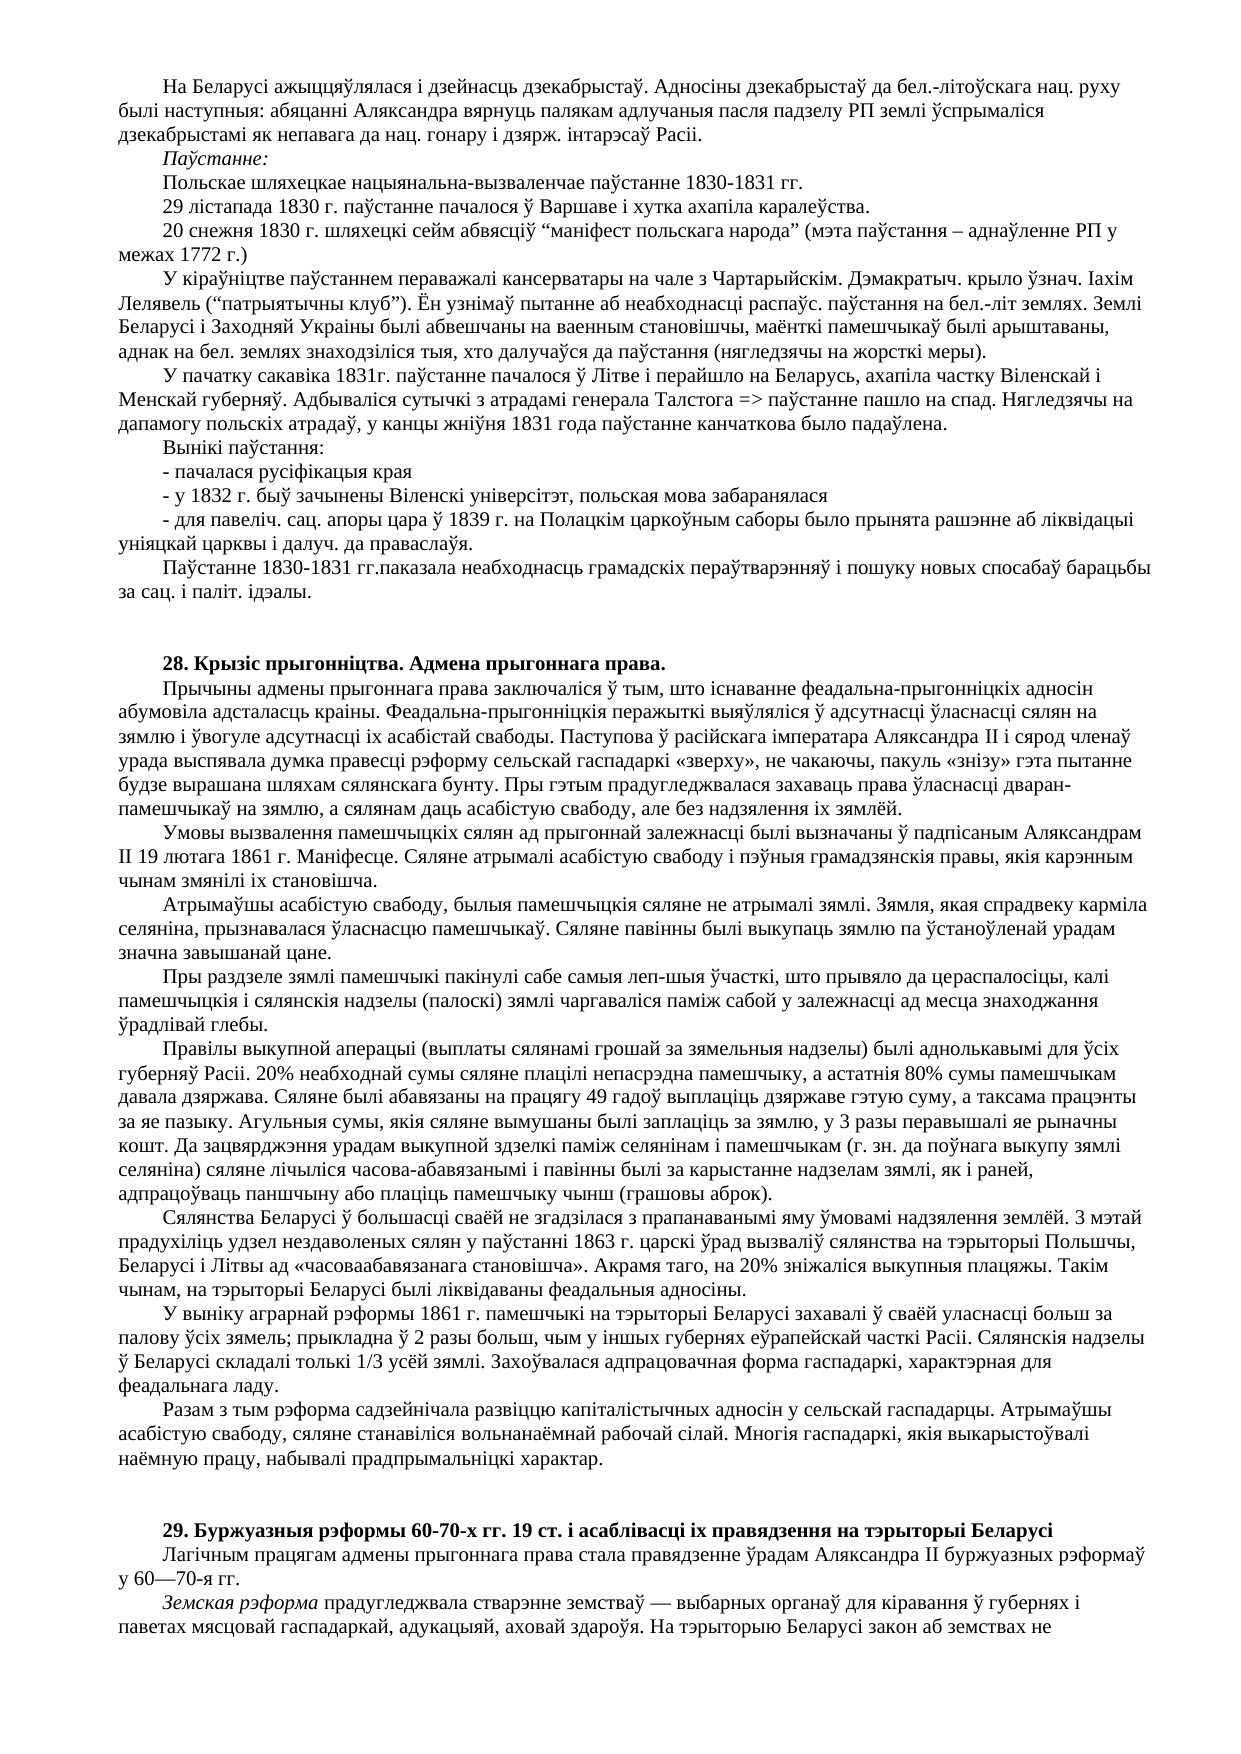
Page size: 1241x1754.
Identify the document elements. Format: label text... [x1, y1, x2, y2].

text 29 лістапада 1830 г. паўстанне пачалося ў Варшаве і хутка ахапіла каралеўства. [118, 194, 1152, 218]
text Прычыны адмены прыгоннага права заключаліся ў тым, што існаванне феадальна-прыгонніцкіх адносін абумовіла адсталасць краіны. Феадальна-прыгонніцкія перажыткі выяўляліся ў адсутнасці ўласнасці сялян на зямлю і ўвогуле адсутнасці іх асабістай свабоды. Паступова ў расійскага імператара Аляксандра II і сярод членаў урада выспявала думка правесці рэформу сельскай гаспадаркі «зверху», не чакаючы, пакуль «знізу» гэта пытанне будзе вырашана шляхам сялянскага бунту. Пры гэтым прадугледжвалася захаваць права ўласнасці дваран-памешчыкаў на зямлю, а сялянам даць асабістую свабоду, але без надзялення іх зямлёй. [118, 675, 1152, 820]
text Паўстанне 1830-1831 гг.паказала неабходнасць грамадскіх пераўтварэнняў і пошуку новых спосабаў барацьбы за сац. і паліт. ідэалы. [118, 555, 1152, 603]
text У пачатку сакавіка 1831г. паўстанне пачалося ў Літве і перайшло на Беларусь, ахапіла частку Віленскай і Менскай губерняў. Адбываліся сутычкі з атрадамі генерала Талстога => паўстанне пашло на спад. Нягледзячы на дапамогу польскіх атрадаў, у канцы жніўня 1831 года паўстанне канчаткова было падаўлена. [118, 363, 1152, 435]
text Паўстанне: [118, 146, 1152, 170]
text Сялянства Беларусі ў большасці сваёй не згадзілася з прапанаванымі яму ўмовамі надзялення землёй. 3 мэтай прадухіліць удзел нездаволеных сялян у паўстанні 1863 г. царскі ўрад вызваліў сялянства на тэрыторыі Польшчы, Беларусі і Літвы ад «часоваабавязанага становішча». Акрамя таго, на 20% зніжаліся выкупныя плацяжы. Такім чынам, на тэрыторыі Беларусі былі ліквідаваны феадальныя адносіны. [118, 1205, 1152, 1301]
text 28. Крызіс прыгонніцтва. Адмена прыгоннага права. [118, 651, 1152, 675]
text - у 1832 г. быў зачынены Віленскі універсітэт, польская мова забаранялася [118, 483, 1152, 507]
text Правілы выкупной аперацыі (выплаты сялянамі грошай за зямельныя надзелы) былі аднолькавымі для ўсіх губерняў Расіі. 20% неабходнай сумы сяляне плацілі непасрэдна памешчыку, а астатнія 80% сумы памешчыкам давала дзяржава. Сяляне былі абавязаны на працягу 49 гадоў выплаціць дзяржаве гэтую суму, а таксама працэнты за яе пазыку. Агульныя сумы, якія сяляне вымушаны былі заплаціць за зямлю, у 3 разы перавышалі яе рыначны кошт. Да зацвярджэння урадам выкупной здзелкі паміж селянінам і памешчыкам (г. зн. да поўнага выкупу зямлі селяніна) сяляне лічыліся часова-абавязанымі і павінны былі за карыстанне надзелам зямлі, як і раней, адпрацоўваць паншчыну або плаціць памешчыку чынш (грашовы аброк). [118, 1036, 1152, 1205]
text Лагічным працягам адмены прыгоннага права стала правядзенне ўрадам Аляксандра II буржуазных рэформаў у 60—70-я гг. [118, 1542, 1152, 1590]
text 29. Буржуазныя рэформы 60-70-х гг. 19 ст. і асаблівасці іх правядзення на тэрыторыі Беларусі [118, 1518, 1152, 1542]
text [118, 1590, 1152, 1638]
text Атрымаўшы асабістую свабоду, былыя памешчыцкія сяляне не атрымалі зямлі. Зямля, якая спрадвеку карміла селяніна, прызнавалася ўласнасцю памешчыкаў. Сяляне павінны былі выкупаць зямлю па ўстаноўленай урадам значна завышанай цане. [118, 892, 1152, 964]
text - для павеліч. сац. апоры цара ў 1839 г. на Полацкім царкоўным саборы было прынята рашэнне аб ліквідацыі уніяцкай царквы і далуч. да праваслаўя. [118, 507, 1152, 555]
text Вынікі паўстання: [118, 435, 1152, 459]
text 20 снежня 1830 г. шляхецкі сейм абвясціў “маніфест польскага народа” (мэта паўстання – аднаўленне РП у межах 1772 г.) [118, 218, 1152, 266]
text - пачалася русіфікацыя края [118, 459, 1152, 483]
text На Беларусі ажыццяўлялася і дзейнасць дзекабрыстаў. Адносіны дзекабрыстаў да бел.-літоўскага нац. руху былі наступныя: абяцанні Аляксандра вярнуць палякам адлучаныя пасля падзелу РП землі ўспрымаліся дзекабрыстамі як непавага да нац. гонару і дзярж. інтарэсаў Расіі. [118, 74, 1152, 146]
text У кіраўніцтве паўстаннем пераважалі кансерватары на чале з Чартарыйскім. Дэмакратыч. крыло ўзнач. Іахім Лелявель (“патрыятычны клуб”). Ён узнімаў пытанне аб неабходнасці распаўс. паўстання на бел.-літ землях. Землі Беларусі і Заходняй Украіны былі абвешчаны на ваенным становішчы, маёнткі памешчыкаў былі арыштаваны, аднак на бел. землях знаходзіліся тыя, хто далучаўся да паўстання (нягледзячы на жорсткі меры). [118, 266, 1152, 363]
text У выніку аграрнай рэформы 1861 г. памешчыкі на тэрыторыі Беларусі захавалі ў сваёй уласнасці больш за палову ўсіх зямель; прыкладна ў 2 разы больш, чым у іншых губернях еўрапейскай часткі Расіі. Сялянскія надзелы ў Беларусі складалі толькі 1/3 усёй зямлі. Захоўвалася адпрацовачная форма гаспадаркі, характэрная для феадальнага ладу. [118, 1301, 1152, 1397]
text Умовы вызвалення памешчыцкіх сялян ад прыгоннай залежнасці былі вызначаны ў падпісаным Аляксандрам II 19 лютага 1861 г. Маніфесце. Сяляне атрымалі асабістую свабоду і пэўныя грамадзянскія правы, якія карэнным чынам змянілі іх становішча. [118, 820, 1152, 892]
text Польскае шляхецкае нацыянальна-вызваленчае паўстанне 1830-1831 гг. [118, 170, 1152, 194]
text Разам з тым рэформа садзейнічала развіццю капіталістычных адносін у сельскай гаспадарцы. Атрымаўшы асабістую свабоду, сяляне станавіліся вольнанаёмнай рабочай сілай. Многія гаспадаркі, якія выкарыстоўвалі наёмную працу, набывалі прадпрымальніцкі характар. [118, 1397, 1152, 1469]
text Пры раздзеле зямлі памешчыкі пакінулі сабе самыя леп-шыя ўчасткі, што прывяло да цераспалосіцы, калі памешчыцкія і сялянскія надзелы (палоскі) зямлі чаргаваліся паміж сабой у залежнасці ад месца знаходжання ўрадлівай глебы. [118, 964, 1152, 1036]
